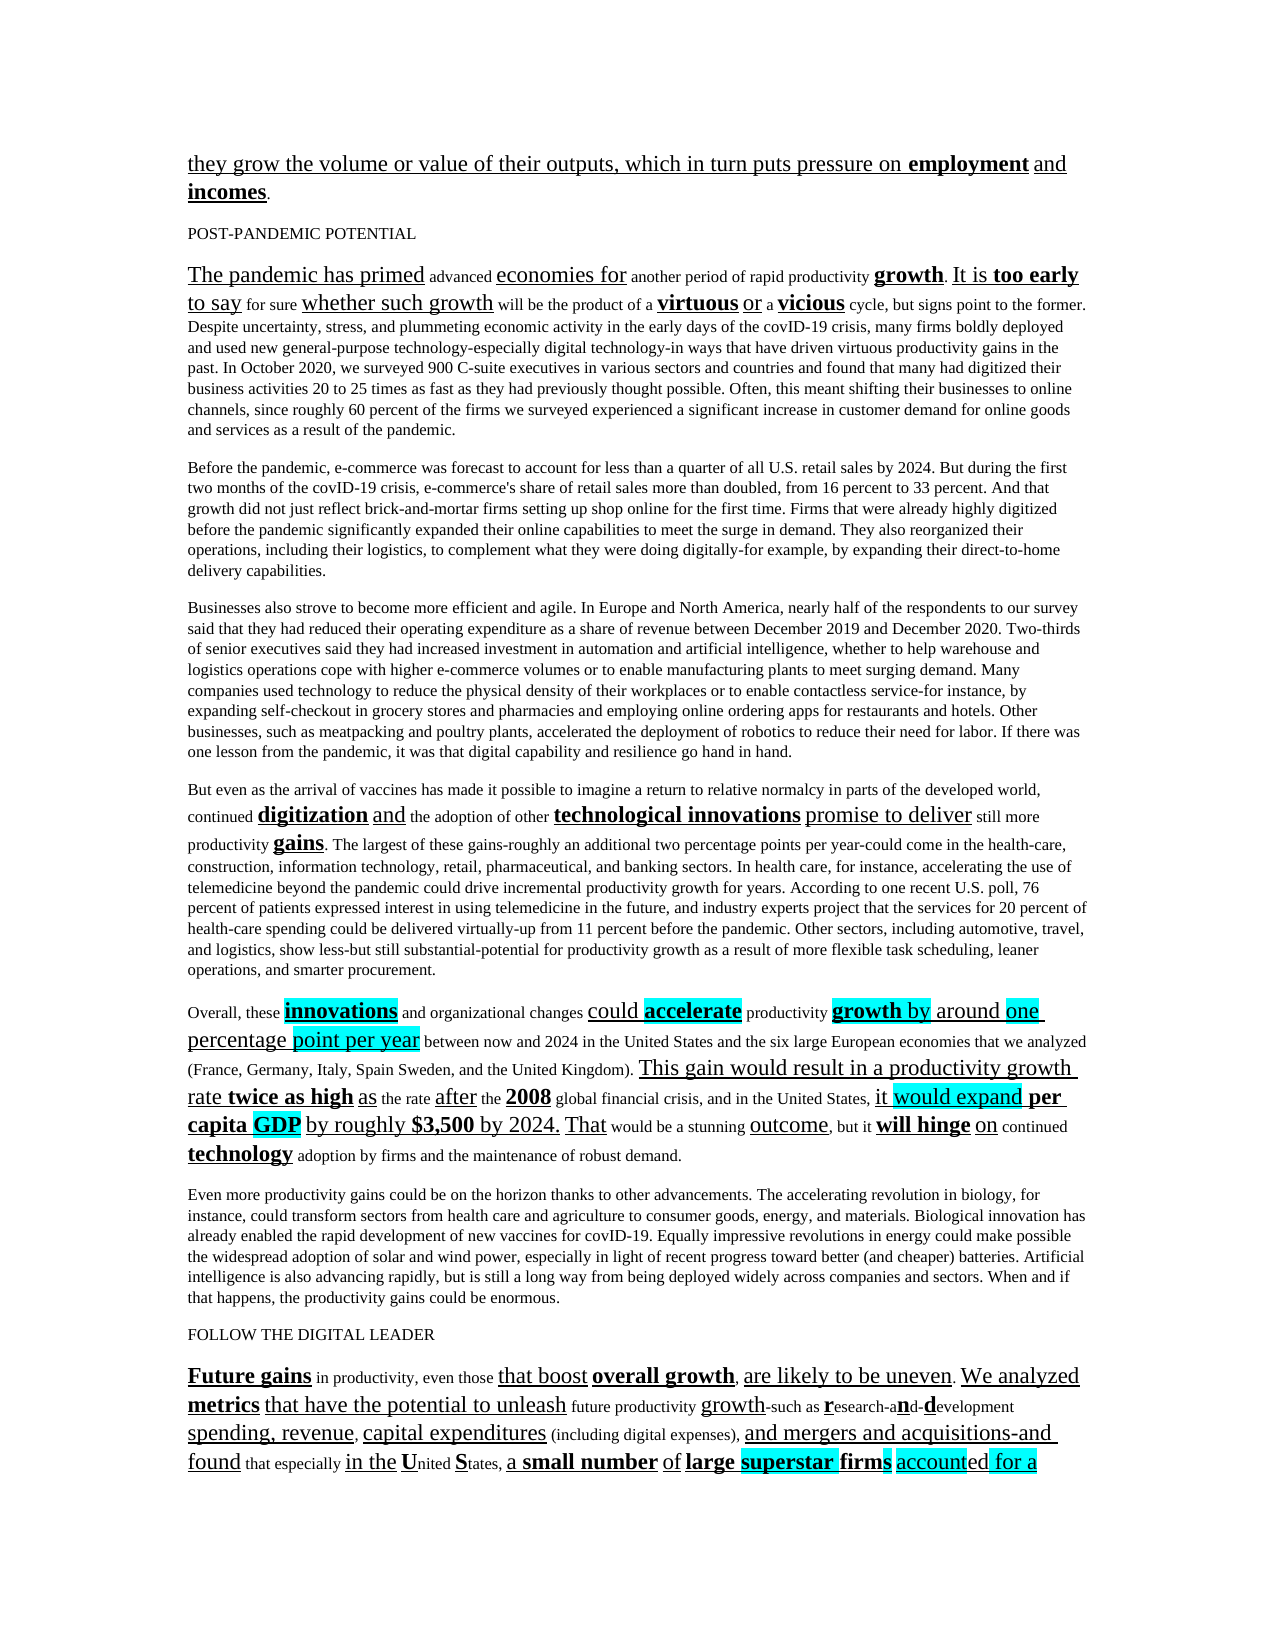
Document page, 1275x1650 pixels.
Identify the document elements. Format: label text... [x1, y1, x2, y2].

text The pandemic has primed advanced economies for another period of rapid productivity growth. It is too early to say for sure whether such growth will be the product of a virtuous or a vicious cycle, but signs point to the former. Despite uncertainty, stress, and plummeting economic activity in the early days of the covID-19 crisis, many firms boldly deployed and used new general-purpose technology-especially digital technology-in ways that have driven virtuous productivity gains in the past. In October 2020, we surveyed 900 C-suite executives in various sectors and countries and found that many had digitized their business activities 20 to 25 times as fast as they had previously thought possible. Often, this meant shifting their businesses to online channels, since roughly 60 percent of the firms we surveyed experienced a significant increase in customer demand for online goods and services as a result of the pandemic. [187, 261, 1087, 439]
text Overall, these innovations and organizational changes could accelerate productivity growth by around one percentage point per year between now and 2024 in the United States and the six large European economies that we analyzed (France, Germany, Italy, Spain Sweden, and the United Kingdom). This gain would result in a productivity growth rate twice as high as the rate after the 2008 global financial crisis, and in the United States, it would expand per capita GDP by roughly $3,500 by 2024. That would be a stunning outcome, but it will hinge on continued technology adoption by firms and the maintenance of robust demand. [187, 997, 1087, 1166]
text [187, 150, 1087, 205]
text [187, 1362, 1087, 1474]
text Even more productivity gains could be on the horizon thanks to other advancements. The accelerating revolution in biology, for instance, could transform sectors from health care and agriculture to consumer goods, energy, and materials. Biological innovation has already enabled the rapid development of new vaccines for covID-19. Equally impressive revolutions in energy could make possible the widespread adoption of solar and wind power, especially in light of recent progress toward better (and cheaper) batteries. Artificial intelligence is also advancing rapidly, but is still a long way from being deployed widely across companies and sectors. When and if that happens, the productivity gains could be enormous. [187, 1185, 1087, 1307]
text Before the pandemic, e-commerce was forecast to account for less than a quarter of all U.S. retail sales by 2024. But during the first two months of the covID-19 crisis, e-commerce's share of retail sales more than doubled, from 16 percent to 33 percent. And that growth did not just reflect brick-and-mortar firms setting up shop online for the first time. Firms that were already highly digitized before the pandemic significantly expanded their online capabilities to meet the surge in demand. They also reorganized their operations, including their logistics, to complement what they were doing digitally-for example, by expanding their direct-to-home delivery capabilities. [187, 457, 1087, 580]
text But even as the arrival of vaccines has made it possible to imagine a return to relative normalcy in parts of the developed world, continued digitization and the adoption of other technological innovations promise to deliver still more productivity gains. The largest of these gains-roughly an additional two percentage points per year-could come in the health-care, construction, information technology, retail, pharmaceutical, and banking sectors. In health care, for instance, accelerating the use of telemedicine beyond the pandemic could drive incremental productivity growth for years. According to one recent U.S. poll, 76 percent of patients expressed interest in using telemedicine in the future, and industry experts project that the services for 20 percent of health-care spending could be delivered virtually-up from 11 percent before the pandemic. Other sectors, including automotive, travel, and logistics, show less-but still substantial-potential for productivity growth as a result of more flexible task scheduling, leaner operations, and smarter procurement. [187, 779, 1087, 979]
text Businesses also strove to become more efficient and agile. In Europe and North America, nearly half of the respondents to our survey said that they had reduced their operating expenditure as a share of revenue between December 2019 and December 2020. Two-thirds of senior executives said they had increased investment in automation and artificial intelligence, whether to help warehouse and logistics operations cope with higher e-commerce volumes or to enable manufacturing plants to meet surging demand. Many companies used technology to reduce the physical density of their workplaces or to enable contactless service-for instance, by expanding self-checkout in grocery stores and pharmacies and employing online ordering apps for restaurants and hotels. Other businesses, such as meatpacking and poultry plants, accelerated the deployment of robotics to reduce their need for labor. If there was one lesson from the pandemic, it was that digital capability and resilience go hand in hand. [187, 598, 1087, 761]
text POST-PANDEMIC POTENTIAL [187, 223, 1087, 243]
text FOLLOW THE DIGITAL LEADER [187, 1325, 1087, 1344]
